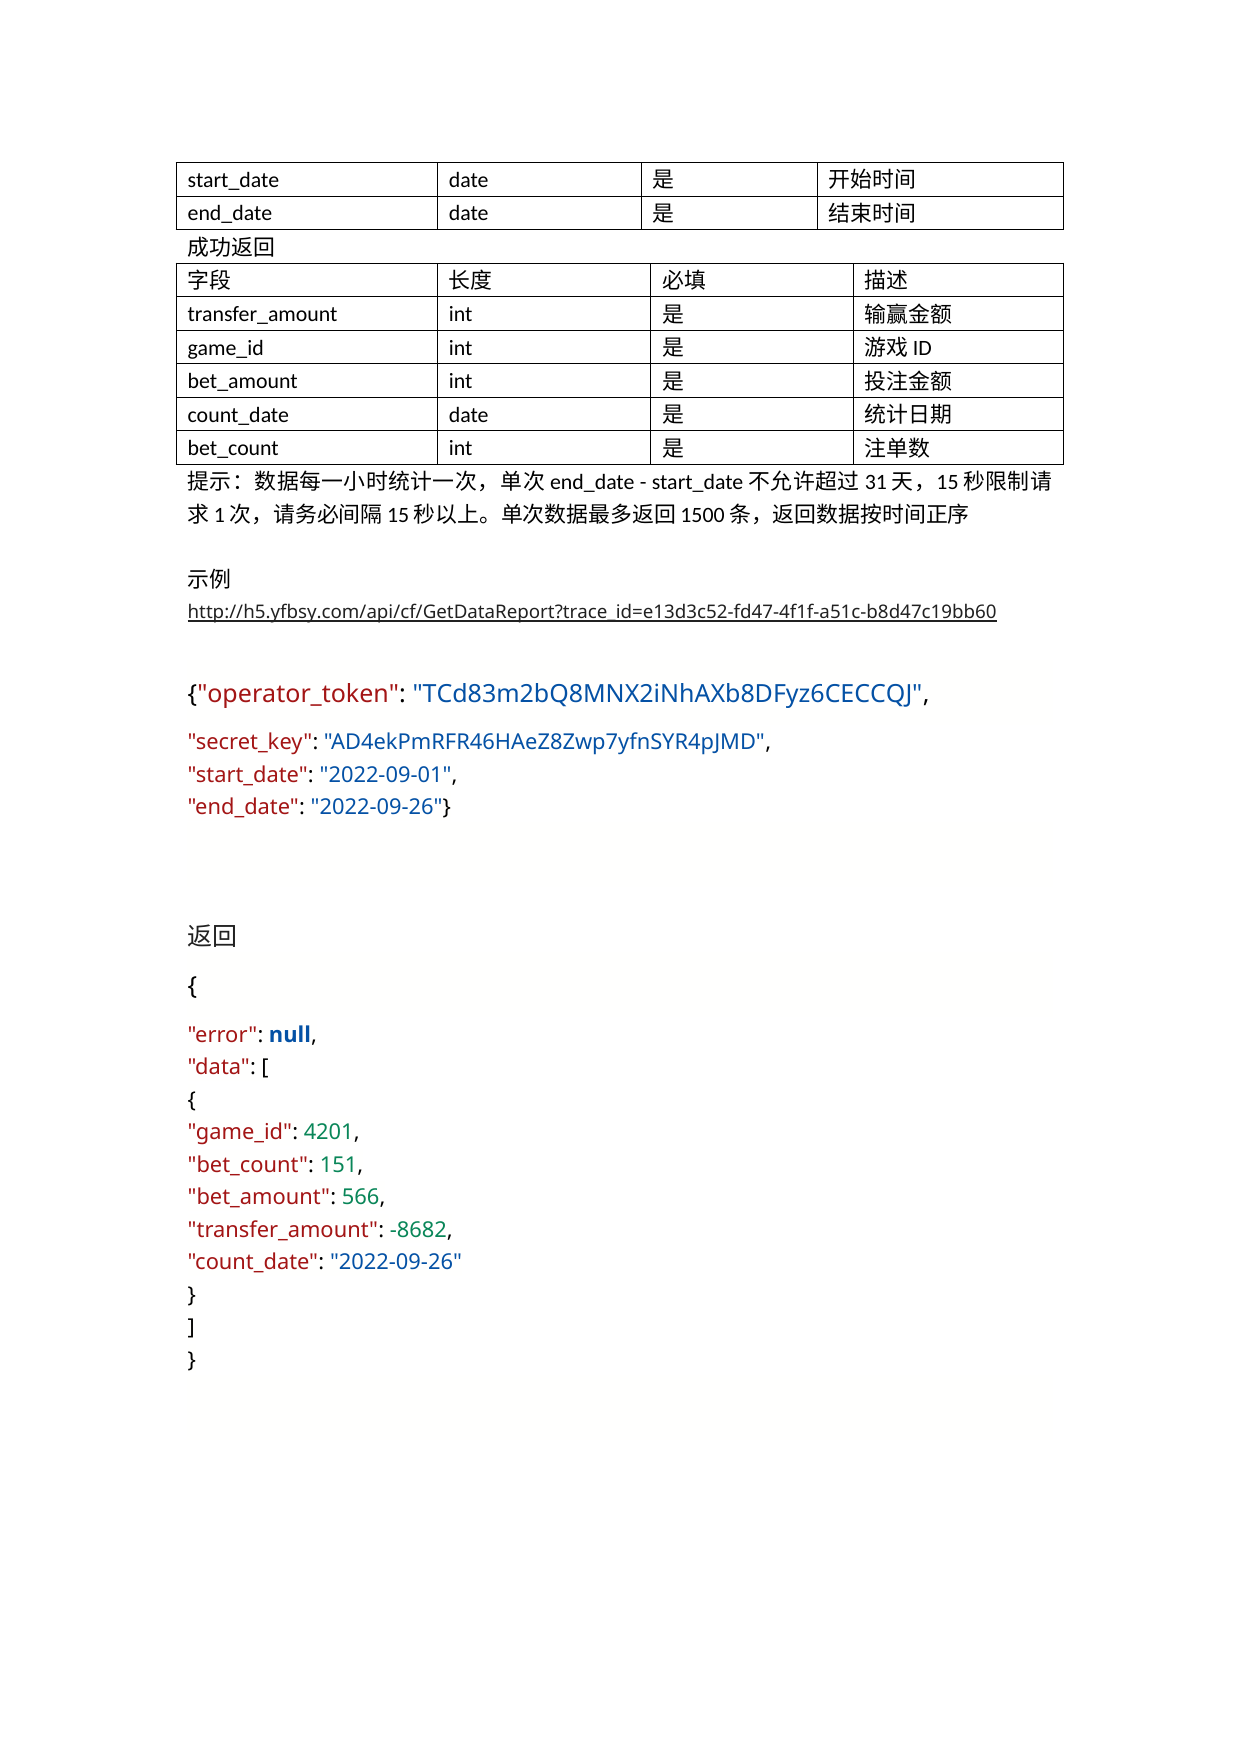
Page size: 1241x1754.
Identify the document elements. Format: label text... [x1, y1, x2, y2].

table_cell count_date [177, 398, 437, 430]
text } [187, 1342, 1053, 1375]
table_cell 是 [642, 163, 817, 196]
text { [187, 1082, 1053, 1115]
text "data": [ [187, 1050, 1053, 1082]
table_cell 开始时间 [818, 163, 1063, 196]
text "bet_count": 151, [187, 1147, 1053, 1180]
table_header 必填 [651, 264, 853, 296]
text "end_date": "2022-09-26"} [187, 790, 1053, 822]
table_cell 统计日期 [854, 398, 1063, 430]
table_cell int [438, 431, 650, 464]
table_cell transfer_amount [177, 297, 437, 330]
text {"operator_token": "TCd83m2bQ8MNX2iNhAXb8DFyz6CECCQJ", [187, 660, 1053, 725]
text "bet_amount": 566, [187, 1180, 1053, 1212]
table_cell int [438, 364, 650, 397]
table_cell bet_count [177, 431, 437, 464]
table_cell int [438, 331, 650, 363]
table_cell game_id [177, 331, 437, 363]
table_cell 是 [651, 398, 853, 430]
text 成功返回 [187, 230, 1053, 263]
table_cell 注单数 [854, 431, 1063, 464]
text http://h5.yfbsy.com/api/cf/GetDataReport?trace_id=e13d3c52-fd47-4f1f-a51c-b8d47c19bb60 [187, 595, 1053, 627]
table_cell int [438, 297, 650, 330]
table_cell date [438, 163, 641, 196]
text "start_date": "2022-09-01", [187, 757, 1053, 790]
table_header 描述 [854, 264, 1063, 296]
text "secret_key": "AD4ekPmRFR46HAeZ8Zwp7yfnSYR4pJMD", [187, 725, 1053, 757]
table_cell bet_amount [177, 364, 437, 397]
text { [187, 952, 1053, 1017]
text 返回 [187, 920, 1053, 952]
table_cell 结束时间 [818, 197, 1063, 229]
table_cell date [438, 398, 650, 430]
table_cell 是 [651, 431, 853, 464]
text "count_date": "2022-09-26" [187, 1245, 1053, 1277]
table_cell 是 [651, 297, 853, 330]
table_cell 输赢金额 [854, 297, 1063, 330]
table_cell date [438, 197, 641, 229]
text 示例 [187, 562, 1053, 595]
text ] [187, 1310, 1053, 1342]
text } [187, 1277, 1053, 1310]
table_cell 投注金额 [854, 364, 1063, 397]
table_cell 是 [642, 197, 817, 229]
text "error": null, [187, 1017, 1053, 1050]
table_cell 是 [651, 364, 853, 397]
text "game_id": 4201, [187, 1115, 1053, 1147]
text 提示：数据每一小时统计一次，单次end_date - start_date不允许超过31天，15秒限制请求1次，请务必间隔15秒以上。单次数据最多返回1500条，返回数据按时间正序 [187, 465, 1053, 530]
table_header 字段 [177, 264, 437, 296]
text "transfer_amount": -8682, [187, 1212, 1053, 1245]
table_cell start_date [177, 163, 437, 196]
table_cell 游戏ID [854, 331, 1063, 363]
table_header 长度 [438, 264, 650, 296]
table_cell end_date [177, 197, 437, 229]
table_cell 是 [651, 331, 853, 363]
